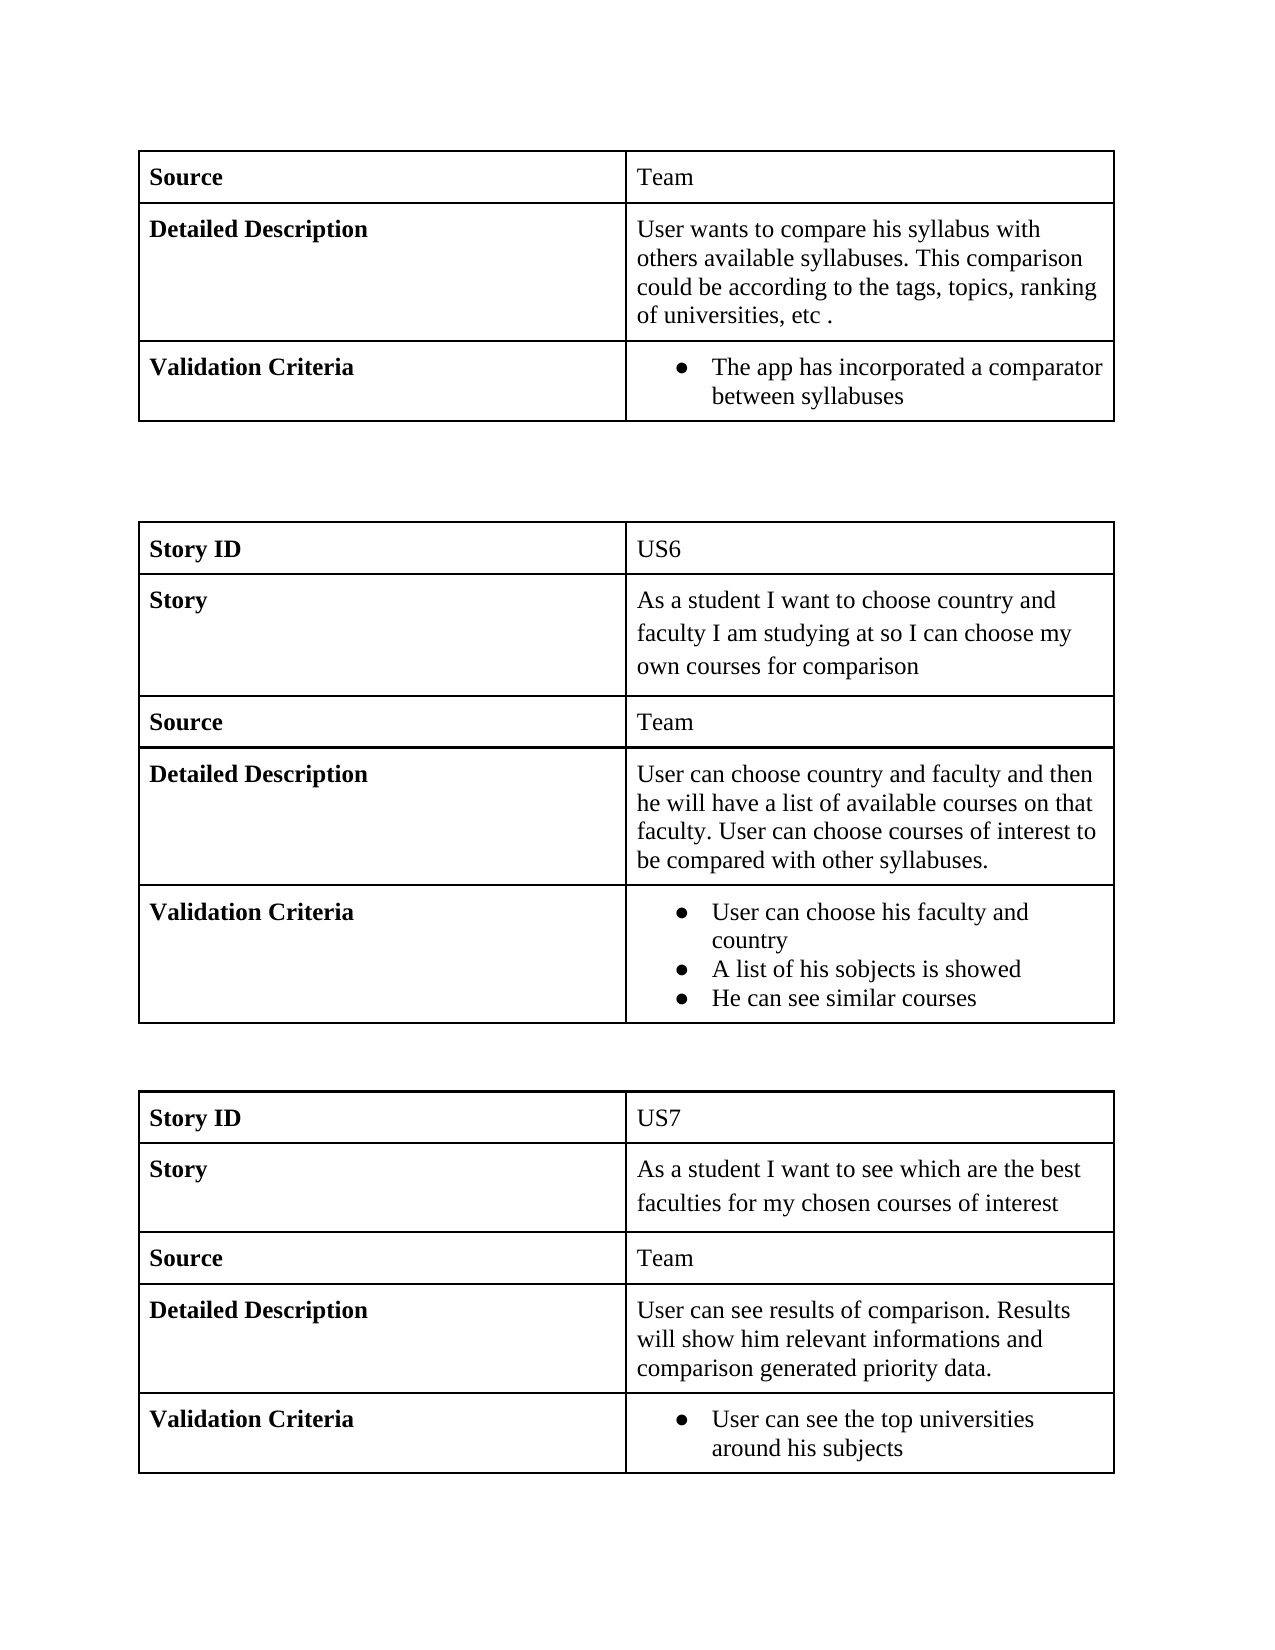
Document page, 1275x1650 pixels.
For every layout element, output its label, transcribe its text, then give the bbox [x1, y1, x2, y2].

table_cell Source [140, 697, 625, 746]
table_cell Validation Criteria [140, 886, 625, 1022]
table_cell Source [140, 1233, 625, 1283]
table_cell Story [140, 575, 625, 695]
table_cell Team [627, 697, 1113, 746]
table_cell Validation Criteria [140, 1394, 625, 1472]
table_cell Detailed Description [140, 204, 625, 339]
table_cell Team [627, 1233, 1113, 1283]
table_cell User wants to compare his syllabus with others available syllabuses. This comparison could be according to the tags, topics, ranking of universities, etc . [627, 204, 1113, 339]
table_cell User can see results of comparison. Results will show him relevant informations and comparison generated priority data. [627, 1285, 1113, 1392]
table_cell Source [140, 152, 625, 202]
table_cell The app has incorporated a comparator between syllabuses [627, 342, 1113, 420]
table_header US6 [627, 523, 1113, 573]
table_cell User can see the top universities around his subjects [627, 1394, 1113, 1472]
table_cell As a student I want to see which are the best faculties for my chosen courses of interest [627, 1144, 1113, 1231]
table_header Story ID [140, 523, 625, 573]
table_cell User can choose country and faculty and then he will have a list of available courses on that faculty. User can choose courses of interest to be compared with other syllabuses. [627, 749, 1113, 884]
table_header US7 [627, 1093, 1113, 1142]
table_cell Team [627, 152, 1113, 202]
table_cell As a student I want to choose country and faculty I am studying at so I can choose my own courses for comparison [627, 575, 1113, 695]
table_cell Detailed Description [140, 749, 625, 884]
table_cell Story [140, 1144, 625, 1231]
table_header Story ID [140, 1093, 625, 1142]
table_cell User can choose his faculty and country A list of his sobjects is showed He can see similar courses [627, 886, 1113, 1022]
table_cell Detailed Description [140, 1285, 625, 1392]
table_cell Validation Criteria [140, 342, 625, 420]
